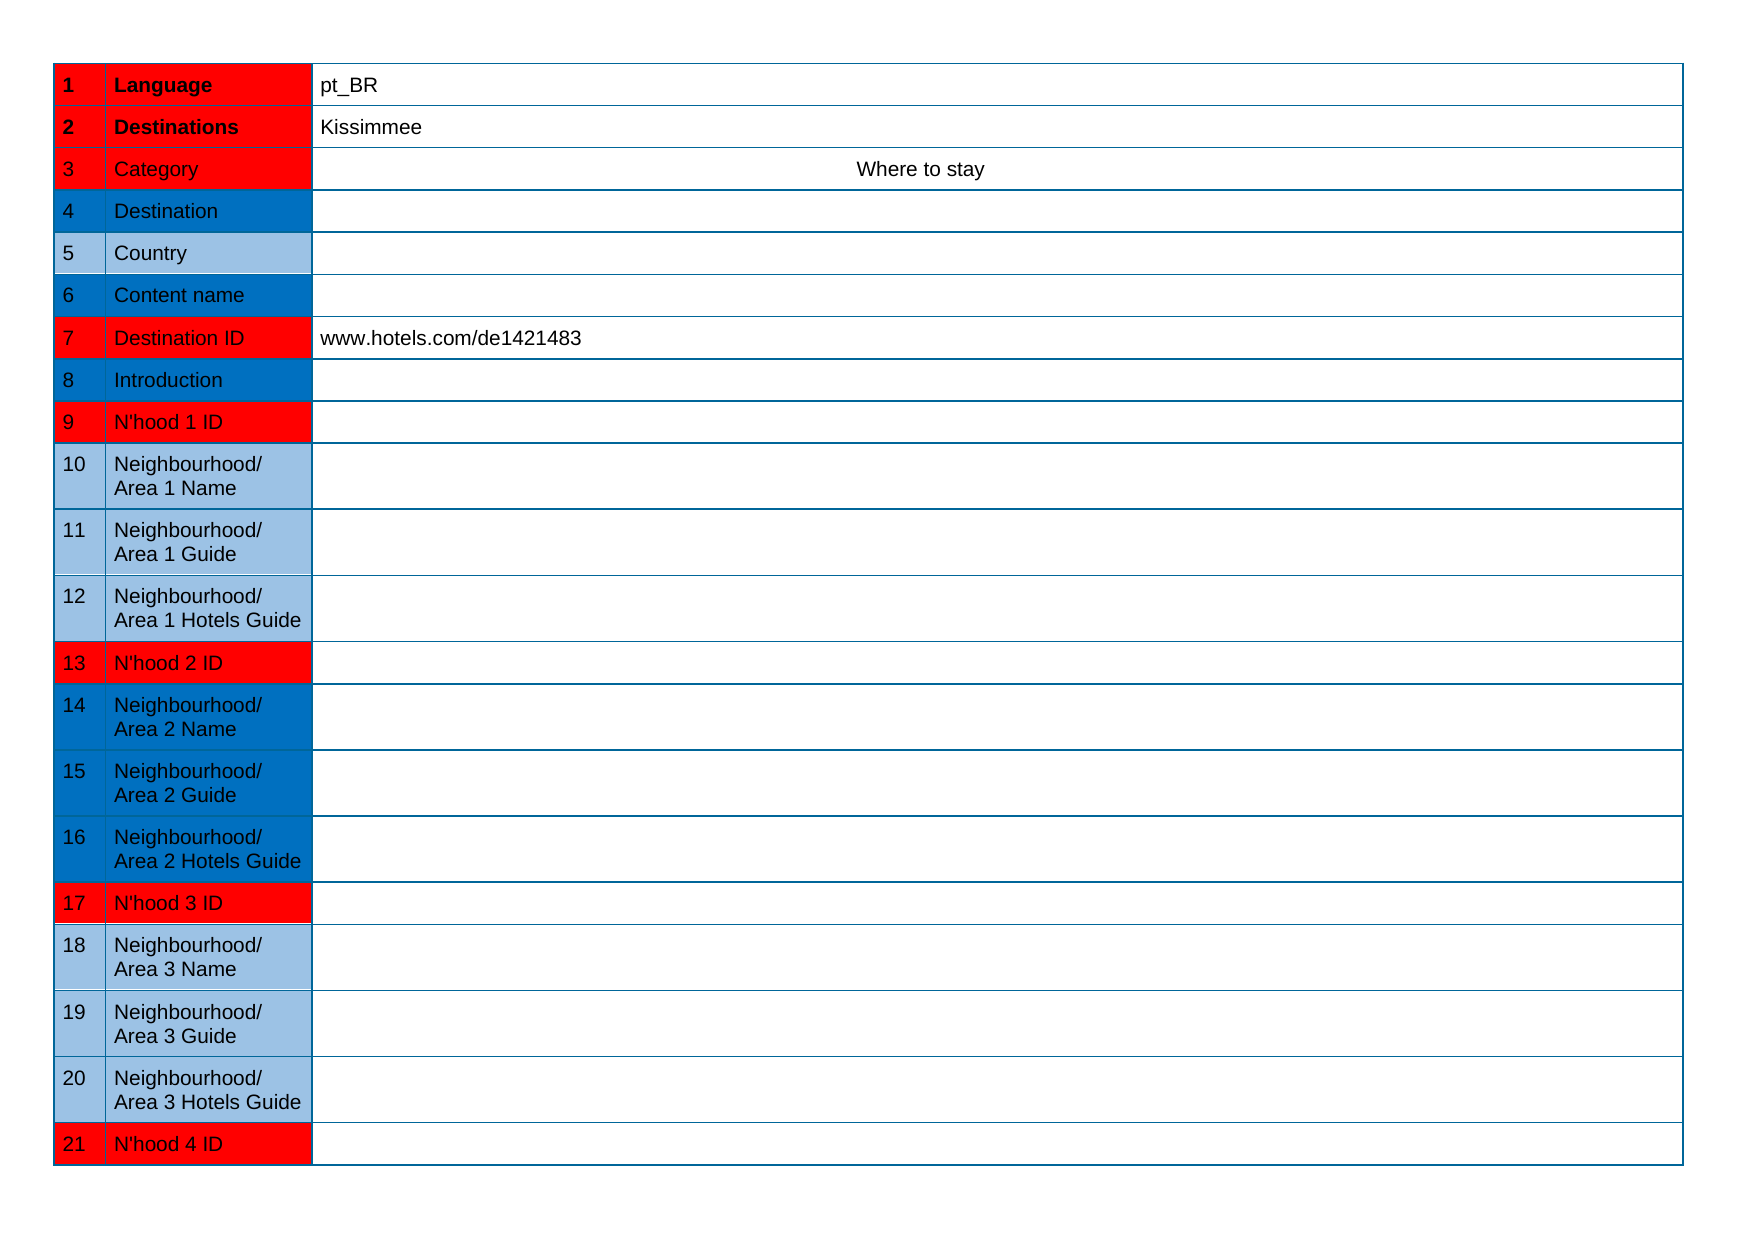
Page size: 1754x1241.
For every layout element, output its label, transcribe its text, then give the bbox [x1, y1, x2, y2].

table_cell [313, 883, 1682, 923]
table_cell Neighbourhood/Area 1 Guide [106, 510, 311, 574]
table_cell 14 [55, 685, 105, 749]
table_cell [313, 642, 1682, 683]
table_cell [313, 685, 1682, 749]
table_cell N'hood 2 ID [106, 642, 311, 683]
table_cell N'hood 4 ID [106, 1123, 311, 1164]
table_cell 13 [55, 642, 105, 683]
table_cell Neighbourhood/Area 2 Name [106, 685, 311, 749]
table_cell Category [106, 148, 311, 189]
table_cell 8 [55, 360, 105, 400]
table_cell 2 [55, 106, 105, 147]
table_cell 21 [55, 1123, 105, 1164]
table_cell 5 [55, 233, 105, 273]
table_cell Destination ID [106, 317, 311, 358]
table_cell Neighbourhood/Area 2 Guide [106, 751, 311, 815]
table_header pt_BR [313, 64, 1682, 105]
table_header 1 [55, 64, 105, 105]
table_cell [313, 1057, 1682, 1122]
table_cell Neighbourhood/Area 3 Guide [106, 991, 311, 1056]
table_cell 11 [55, 510, 105, 574]
table_cell [313, 191, 1682, 231]
table_cell Neighbourhood/Area 2 Hotels Guide [106, 817, 311, 881]
table_cell 4 [55, 191, 105, 231]
table_cell [313, 360, 1682, 400]
table_cell [313, 444, 1682, 508]
table_cell [313, 925, 1682, 989]
table_cell 18 [55, 925, 105, 989]
table_cell 20 [55, 1057, 105, 1122]
table_cell Neighbourhood/Area 1 Name [106, 444, 311, 508]
table_cell Neighbourhood/Area 3 Name [106, 925, 311, 989]
table_cell 15 [55, 751, 105, 815]
table_cell Destinations [106, 106, 311, 147]
table_cell [313, 751, 1682, 815]
table_cell [313, 402, 1682, 442]
table_cell N'hood 1 ID [106, 402, 311, 442]
table_cell 12 [55, 576, 105, 641]
table_cell [313, 576, 1682, 641]
table_cell N'hood 3 ID [106, 883, 311, 923]
table_header Language [106, 64, 311, 105]
table_cell 19 [55, 991, 105, 1056]
table_cell Destination [106, 191, 311, 231]
table_cell 16 [55, 817, 105, 881]
table_cell 17 [55, 883, 105, 923]
table_cell Neighbourhood/Area 1 Hotels Guide [106, 576, 311, 641]
table_cell [313, 991, 1682, 1056]
table_cell [313, 817, 1682, 881]
table_cell 6 [55, 275, 105, 316]
table_cell Where to stay [313, 148, 1682, 189]
table_cell 3 [55, 148, 105, 189]
table_cell Kissimmee [313, 106, 1682, 147]
table_cell Neighbourhood/Area 3 Hotels Guide [106, 1057, 311, 1122]
table_cell 7 [55, 317, 105, 358]
table_cell Country [106, 233, 311, 273]
table_cell [313, 510, 1682, 574]
table_cell [313, 233, 1682, 273]
table_cell [313, 1123, 1682, 1164]
table_cell Introduction [106, 360, 311, 400]
table_cell www.hotels.com/de1421483 [313, 317, 1682, 358]
table_cell Content name [106, 275, 311, 316]
table_cell 10 [55, 444, 105, 508]
table_cell 9 [55, 402, 105, 442]
table_cell [313, 275, 1682, 316]
